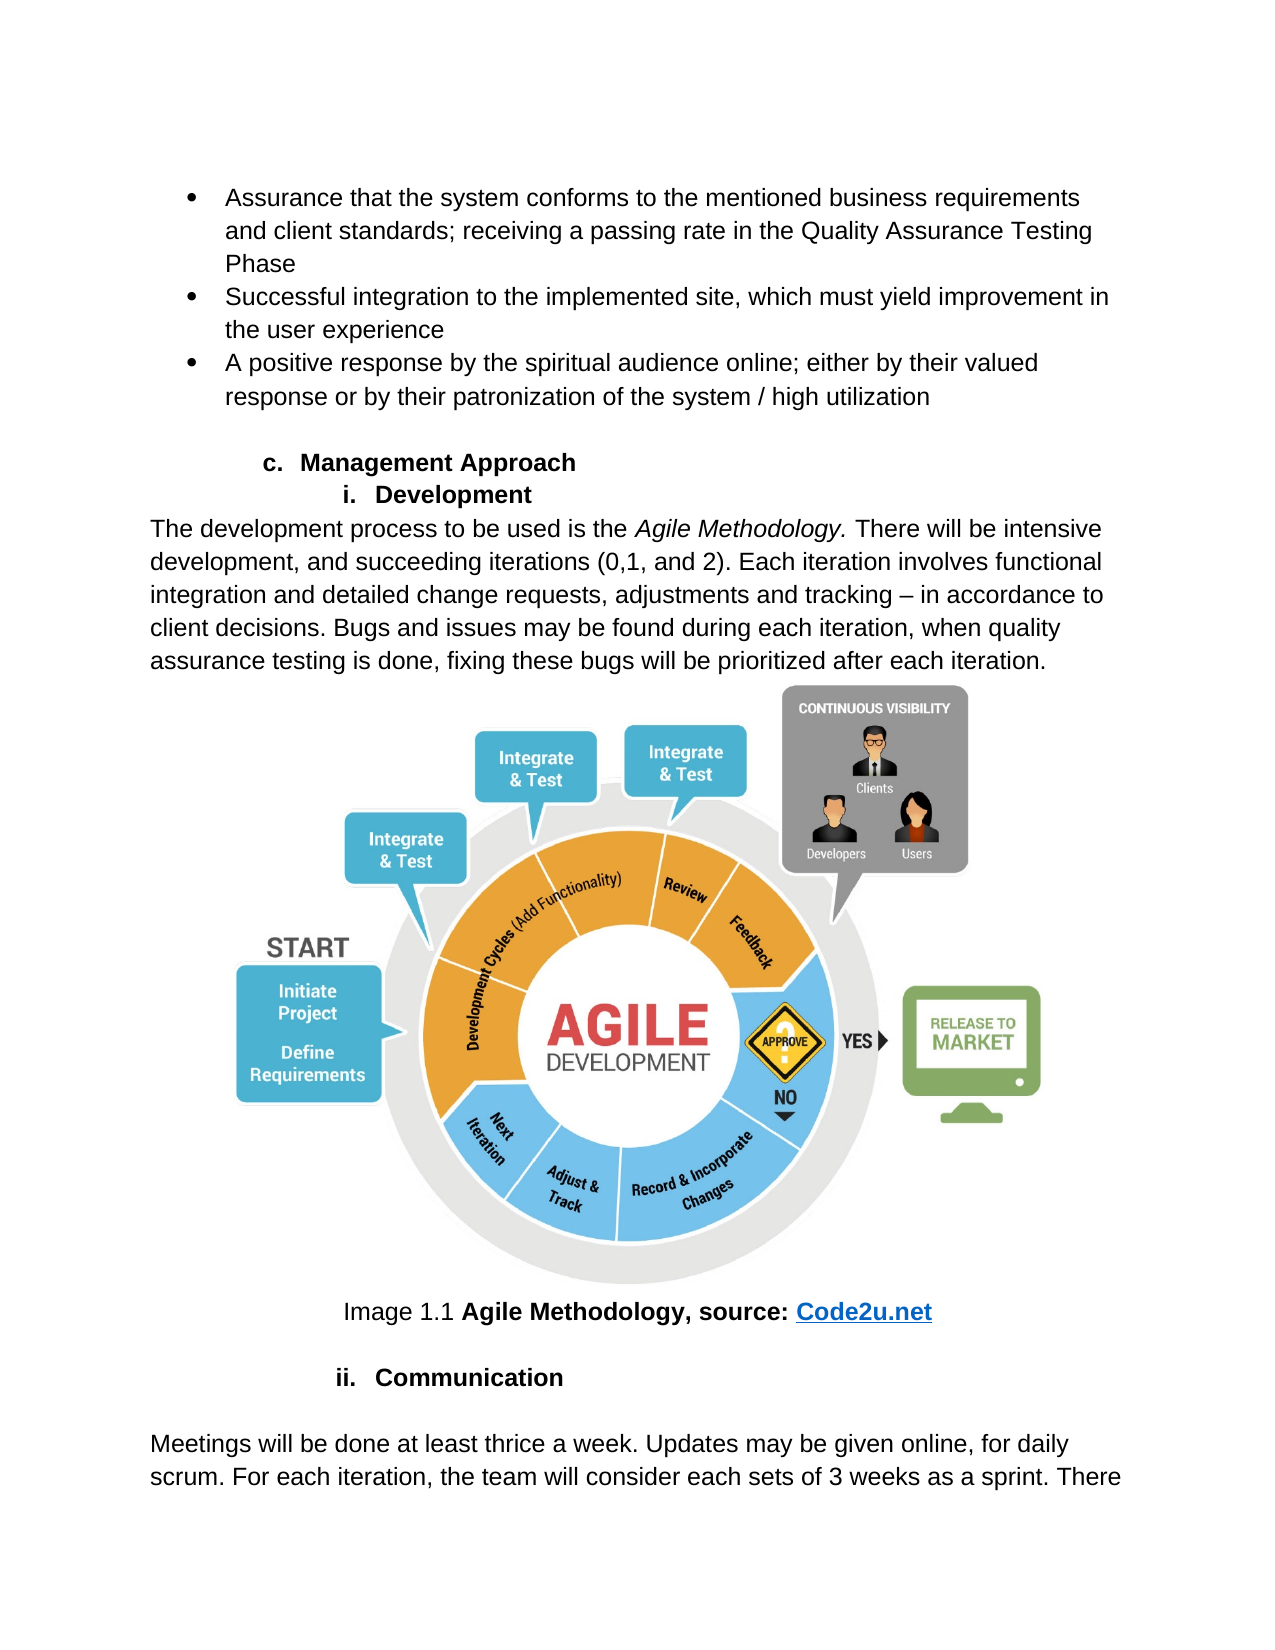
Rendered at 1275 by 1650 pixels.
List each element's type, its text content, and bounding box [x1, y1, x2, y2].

list Successful integration to the implemented site, which must yield improvement in the user experience [187, 282, 1125, 344]
list Assurance that the system conforms to the mentioned business requirements and client standards; receiving a passing rate in the Quality Assurance Testing Phase [187, 183, 1125, 278]
list Development [356, 481, 1125, 509]
list A positive response by the spiritual audience online; either by their valued response or by their patronization of the system / high utilization [187, 348, 1125, 410]
picture [228, 678, 1047, 1293]
list Management Approach [262, 447, 1125, 476]
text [150, 1429, 1125, 1491]
text The development process to be used is the Agile Methodology. There will be intensive development, and succeeding iterations (0,1, and 2). Each iteration involves functional integration and detailed change requests, adjustments and tracking – in accordance to client decisions. Bugs and issues may be found during each iteration, when quality assurance testing is done, fixing these bugs will be prioritized after each iteration. [150, 513, 1125, 674]
list Communication [356, 1363, 1125, 1392]
